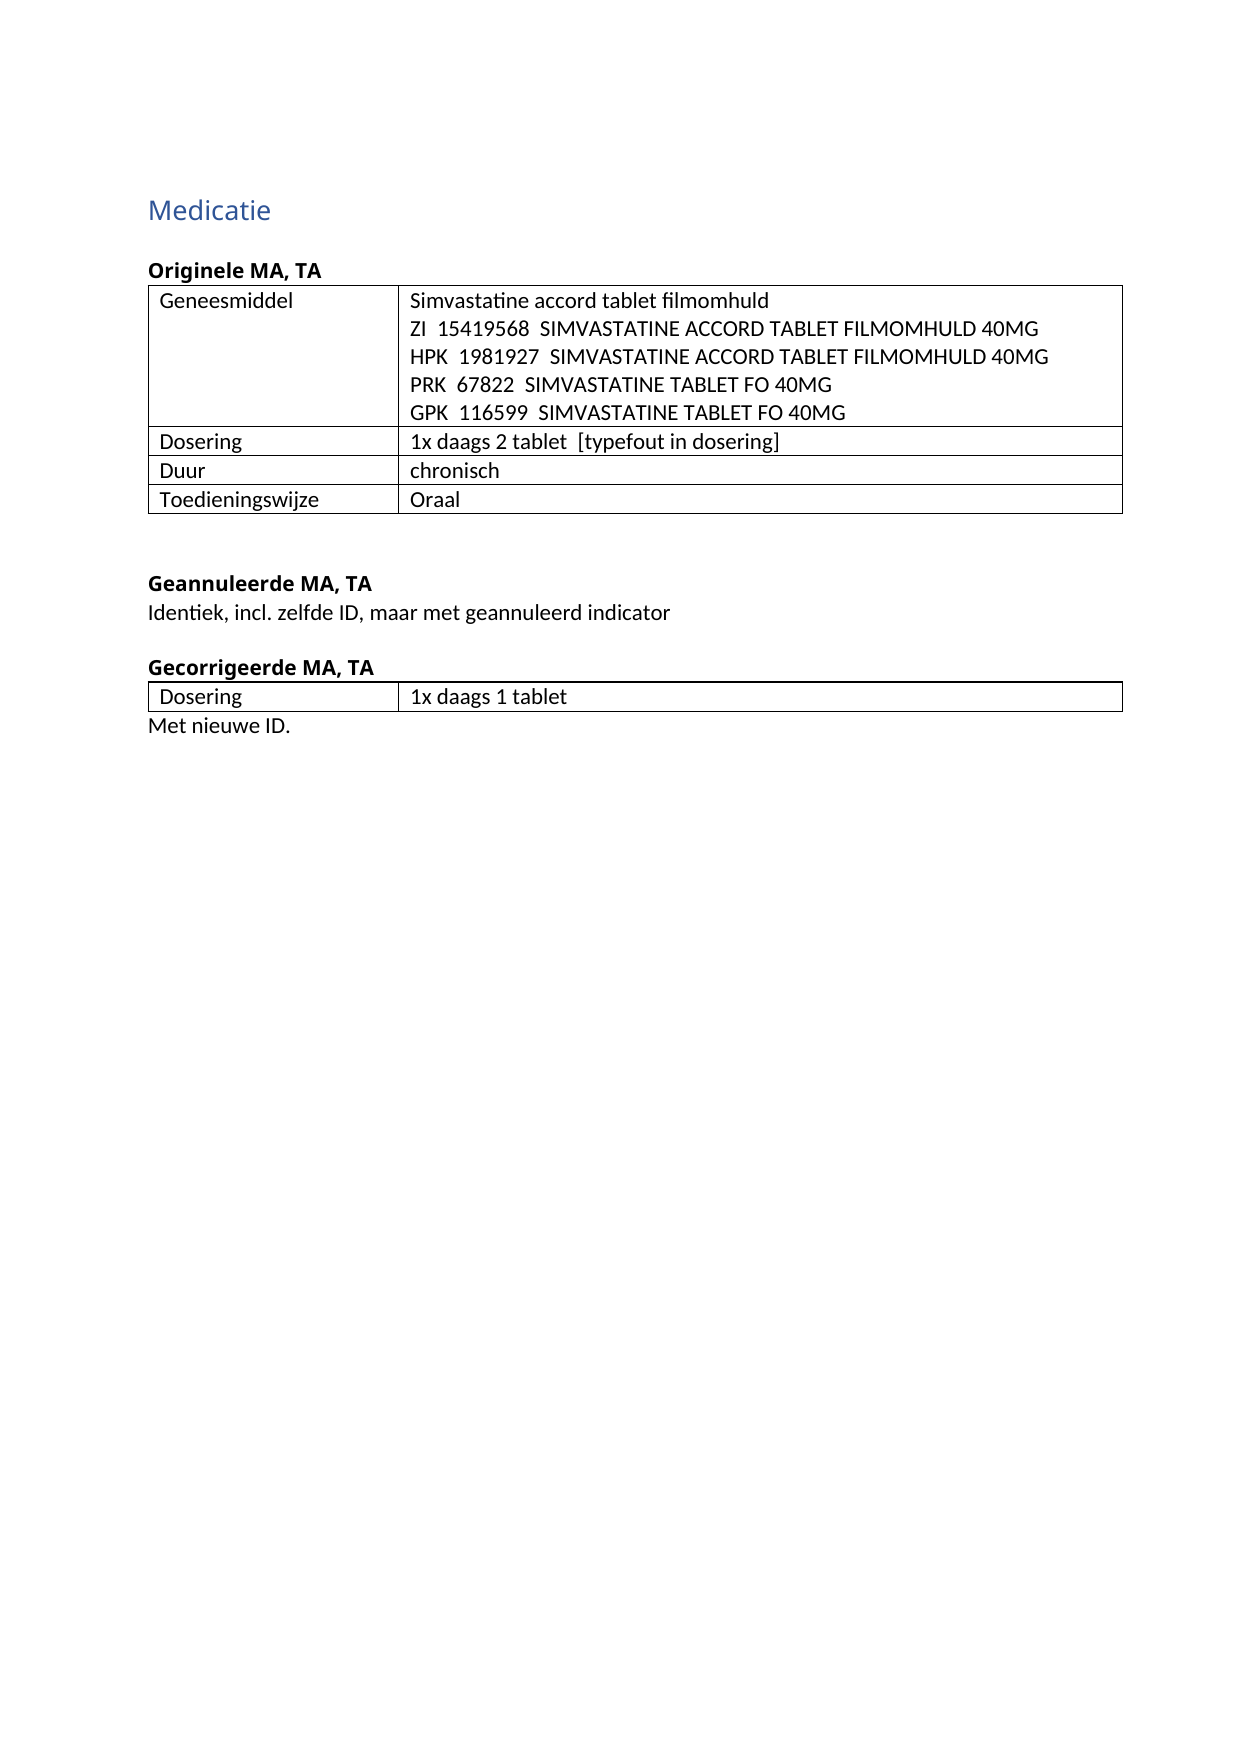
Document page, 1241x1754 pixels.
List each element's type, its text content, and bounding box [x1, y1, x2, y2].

table_header 1x daags 1 tablet [399, 683, 1122, 711]
subtitle Medicatie [148, 192, 1093, 228]
table_cell 1x daags 2 tablet [typefout in dosering] [399, 427, 1122, 455]
table_header Simvastatine accord tablet filmomhuld ZI 15419568 SIMVASTATINE ACCORD TABLET FILMOMHULD 40MG HPK 1981927 SIMVASTATINE ACCORD TABLET FILMOMHULD 40MG PRK 67822 SIMVASTATINE TABLET FO 40MG GPK 116599 SIMVASTATINE TABLET FO 40MG [399, 286, 1122, 426]
subtitle Geannuleerde MA, TA [148, 569, 1093, 598]
table_header Geneesmiddel [149, 286, 398, 426]
table_header Dosering [149, 683, 398, 711]
subtitle Gecorrigeerde MA, TA [148, 653, 1093, 681]
table_cell Dosering [149, 427, 398, 455]
table_cell Duur [149, 456, 398, 484]
text Met nieuwe ID. [148, 712, 1093, 739]
table_cell Oraal [399, 485, 1122, 513]
table_cell Toedieningswijze [149, 485, 398, 513]
text Identiek, incl. zelfde ID, maar met geannuleerd indicator [148, 598, 1093, 626]
table_cell chronisch [399, 456, 1122, 484]
subtitle Originele MA, TA [148, 256, 1093, 285]
